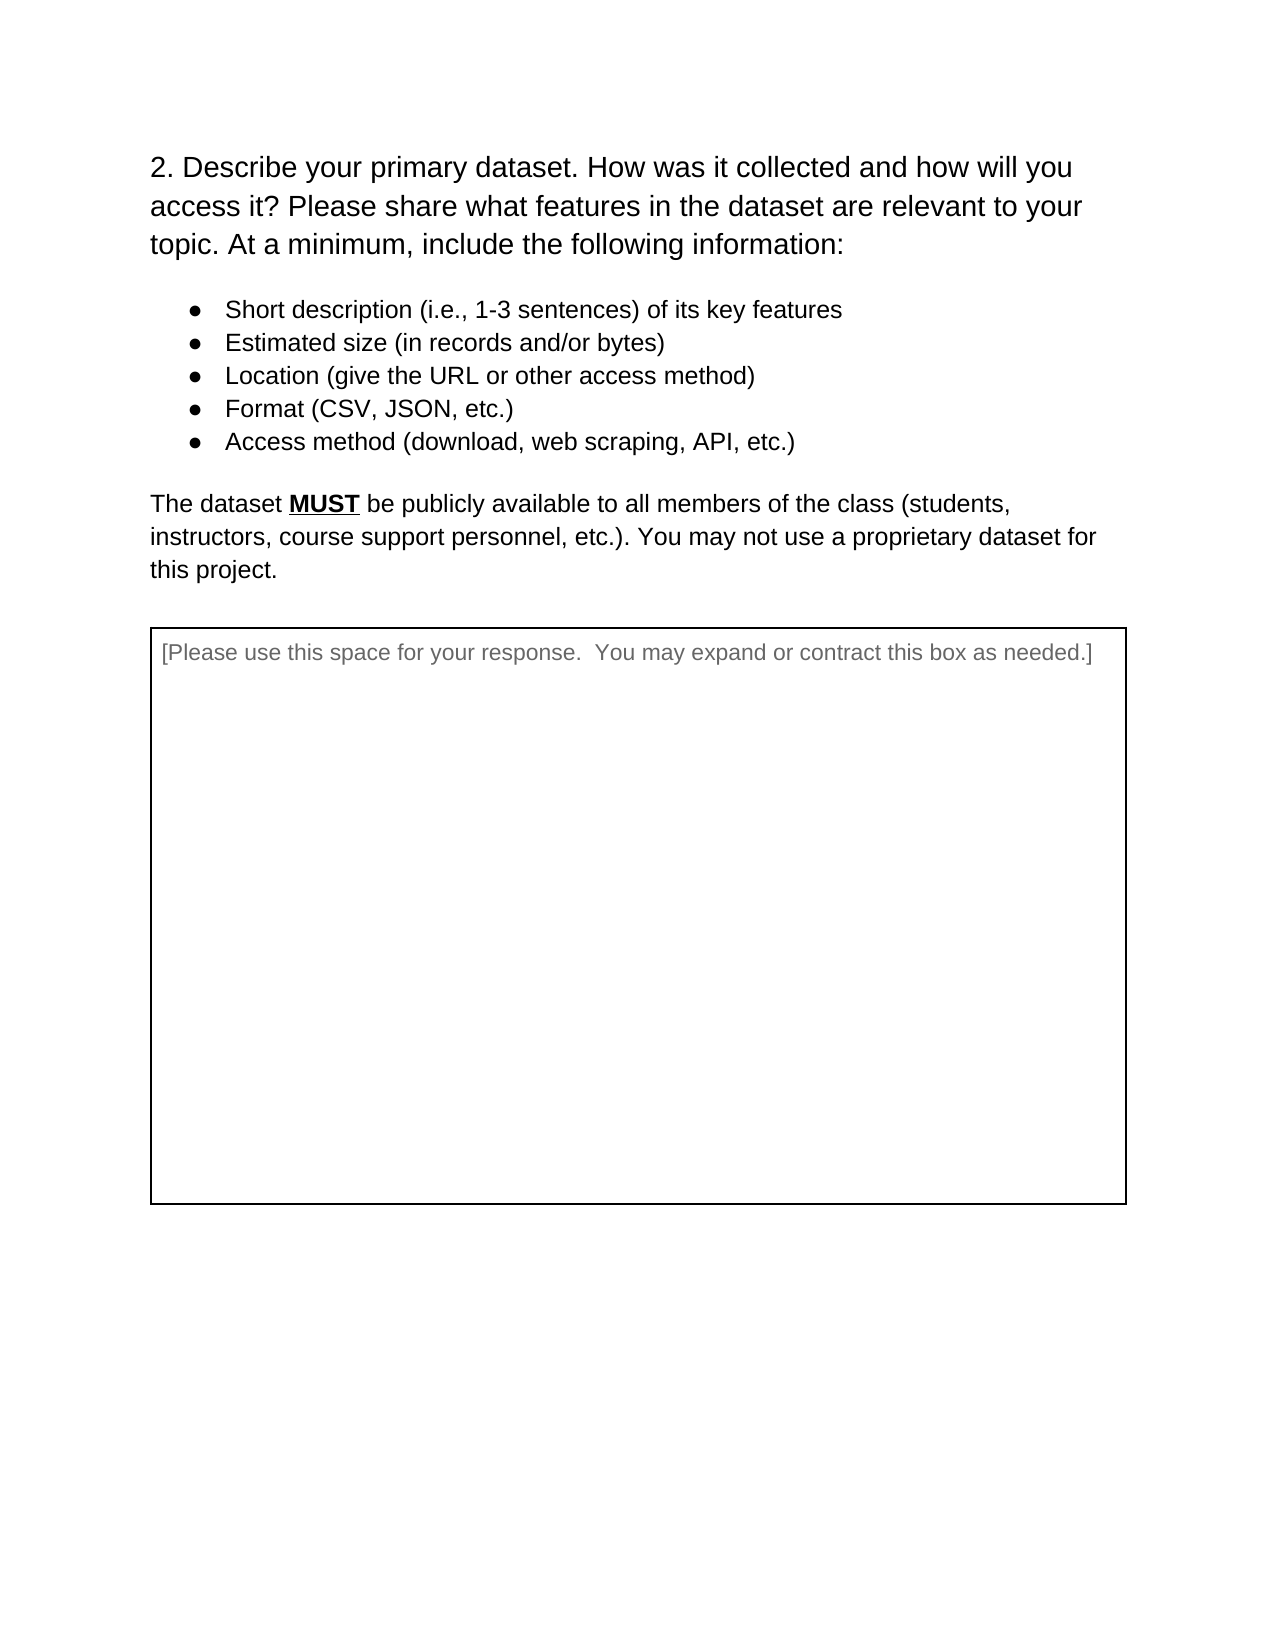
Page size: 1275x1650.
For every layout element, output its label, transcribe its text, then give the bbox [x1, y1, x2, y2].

subtitle The dataset MUST be publicly available to all members of the class (students, instructors, course support personnel, etc.). You may not use a proprietary dataset for this project. [150, 489, 1125, 584]
subtitle Short description (i.e., 1-3 sentences) of its key features [187, 295, 1125, 323]
subtitle Location (give the URL or other access method) [187, 361, 1125, 389]
subtitle Access method (download, web scraping, API, etc.) [187, 427, 1125, 456]
subtitle Format (CSV, JSON, etc.) [187, 394, 1125, 423]
subtitle 2. Describe your primary dataset. How was it collected and how will you access it? Please share what features in the dataset are relevant to your topic. At a minimum, include the following information: [150, 150, 1125, 261]
subtitle Estimated size (in records and/or bytes) [187, 328, 1125, 357]
table_header [Please use this space for your response. You may expand or contract this box as needed.] [152, 629, 1125, 1203]
